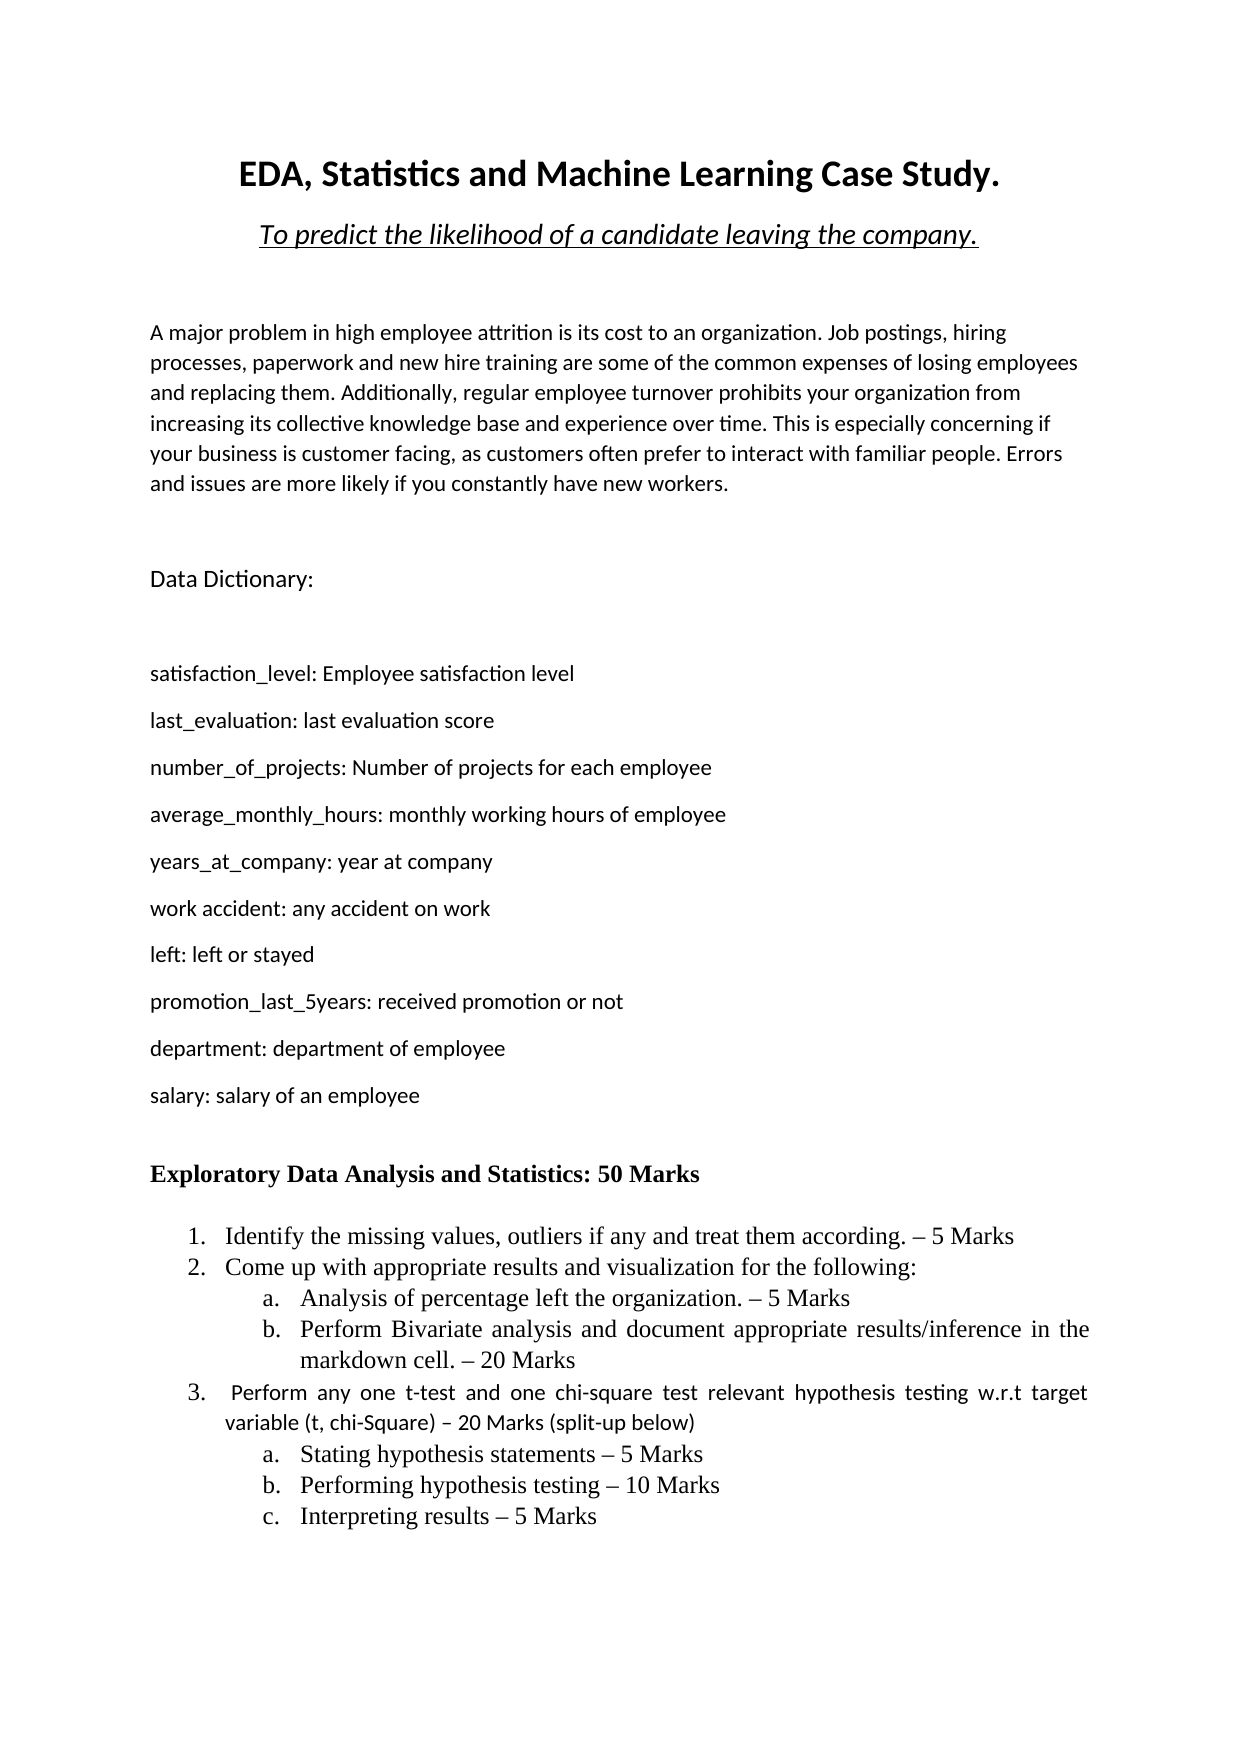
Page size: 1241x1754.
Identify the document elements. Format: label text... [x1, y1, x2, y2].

text last_evaluation: last evaluation score [150, 706, 1090, 734]
list Identify the missing values, outliers if any and treat them according. – 5 Marks [187, 1221, 1090, 1250]
list Perform any one t-test and one chi-square test relevant hypothesis testing w.r.t target variable (t, chi-Square) – 20 Marks (split-up below) [187, 1376, 1090, 1436]
text Exploratory Data Analysis and Statistics: 50 Marks [150, 1159, 1090, 1188]
text salary: salary of an employee [150, 1081, 1090, 1109]
text To predict the likelihood of a candidate leaving the company. [150, 216, 1090, 252]
list Performing hypothesis testing – 10 Marks [262, 1470, 1090, 1498]
text EDA, Statistics and Machine Learning Case Study. [150, 150, 1090, 196]
text satisfaction_level: Employee satisfaction level [150, 659, 1090, 687]
text work accident: any accident on work [150, 894, 1090, 922]
list Perform Bivariate analysis and document appropriate results/inference in the markdown cell. – 20 Marks [262, 1314, 1090, 1374]
text department: department of employee [150, 1034, 1090, 1062]
list Analysis of percentage left the organization. – 5 Marks [262, 1283, 1090, 1312]
text Data Dictionary: [150, 563, 1090, 593]
text A major problem in high employee attrition is its cost to an organization. Job postings, hiring processes, paperwork and new hire training are some of the common expenses of losing employees and replacing them. Additionally, regular employee turnover prohibits your organization from increasing its collective knowledge base and experience over time. This is especially concerning if your business is customer facing, as customers often prefer to interact with familiar people. Errors and issues are more likely if you constantly have new workers. [150, 318, 1090, 497]
text years_at_company: year at company [150, 847, 1090, 875]
text average_monthly_hours: monthly working hours of employee [150, 800, 1090, 828]
list Come up with appropriate results and visualization for the following: [187, 1252, 1090, 1281]
text left: left or stayed [150, 941, 1090, 969]
text number_of_projects: Number of projects for each employee [150, 753, 1090, 781]
list Stating hypothesis statements – 5 Marks [262, 1439, 1090, 1467]
list Interpreting results – 5 Marks [262, 1501, 1090, 1529]
text promotion_last_5years: received promotion or not [150, 987, 1090, 1016]
